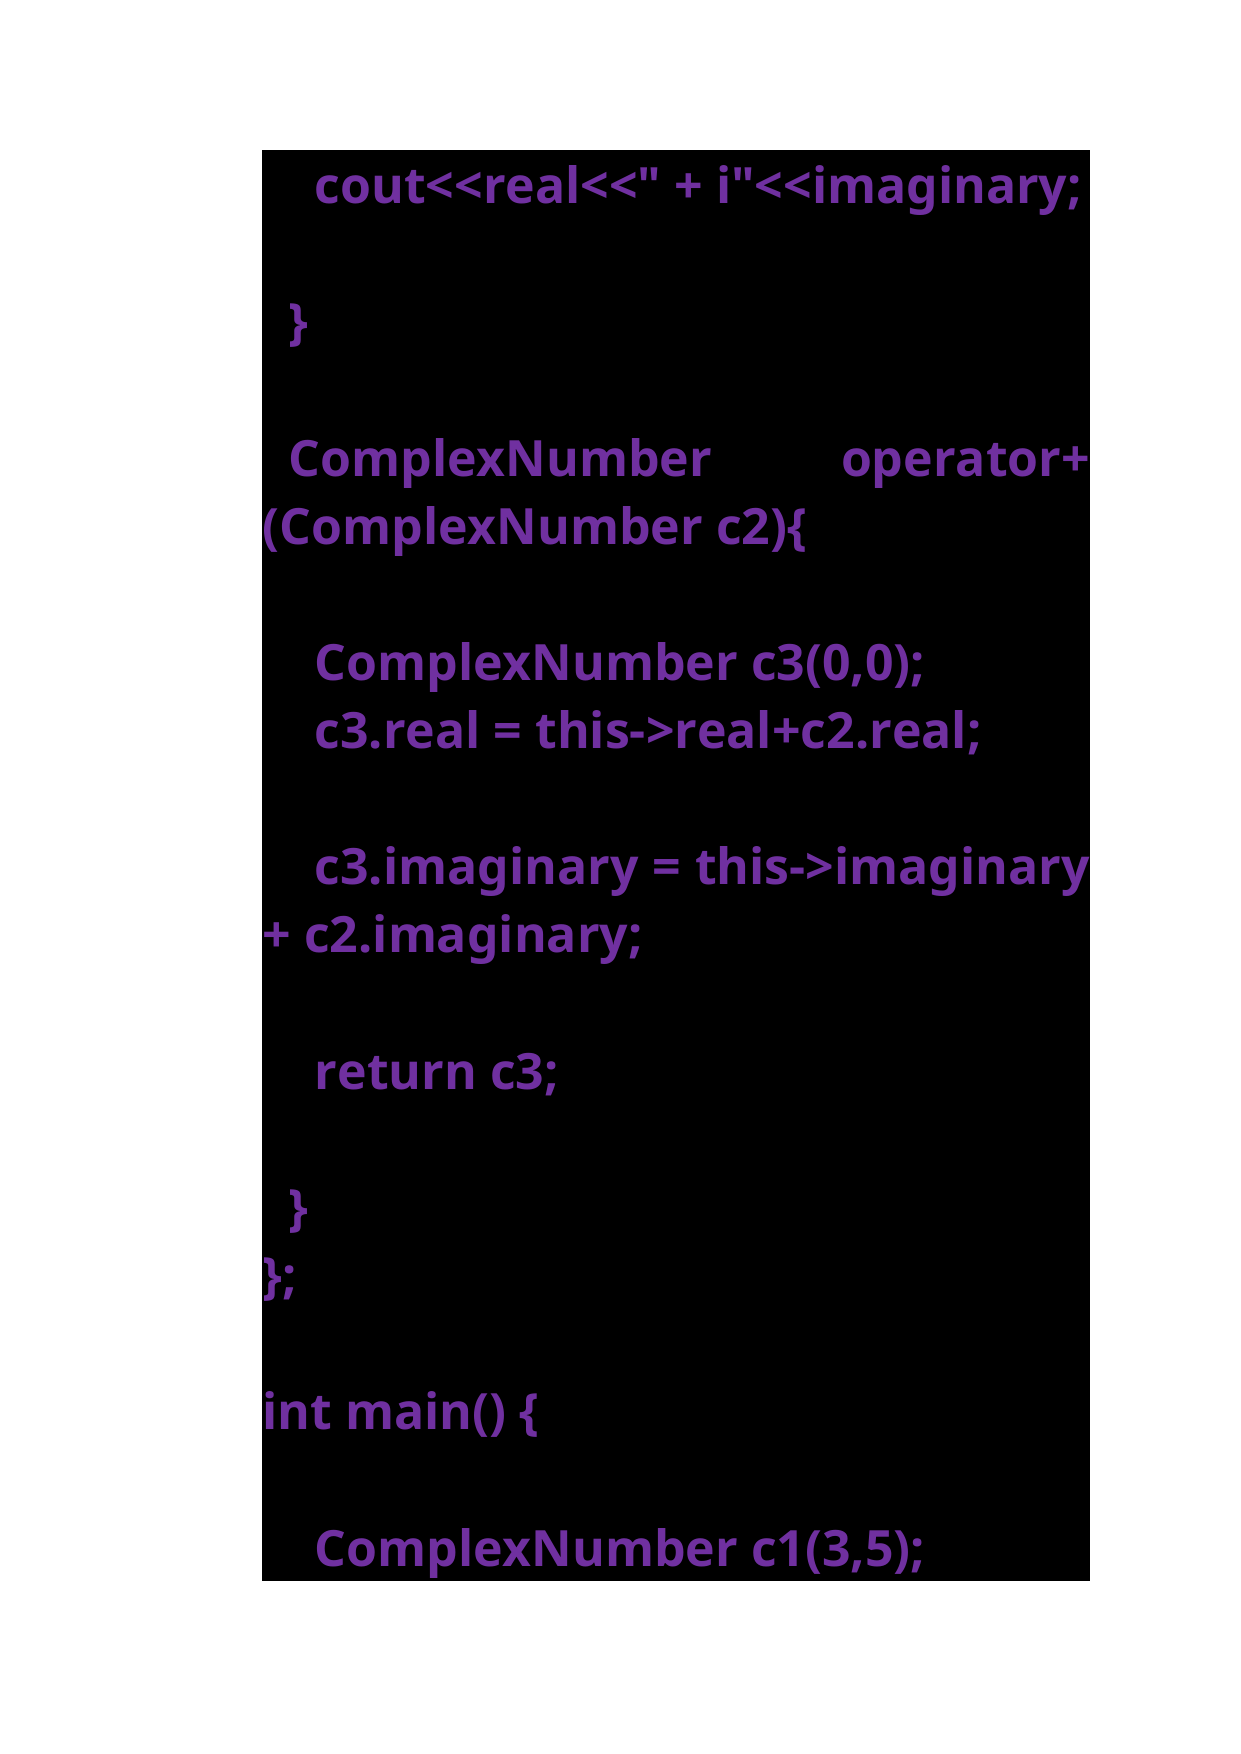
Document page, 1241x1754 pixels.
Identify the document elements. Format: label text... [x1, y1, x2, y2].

text c3.real = this->real+c2.real; [262, 695, 1090, 763]
text cout<<real<<" + i"<<imaginary; [262, 150, 1090, 218]
text } [262, 286, 1090, 354]
text }; [262, 1240, 1090, 1308]
text ComplexNumber c1(3,5); [262, 1512, 1090, 1581]
text ComplexNumber c3(0,0); [262, 627, 1090, 695]
text ComplexNumber operator+ (ComplexNumber c2){ [262, 422, 1090, 559]
text } [262, 1172, 1090, 1240]
text c3.imaginary = this->imaginary + c2.imaginary; [262, 831, 1090, 967]
text return c3; [262, 1036, 1090, 1104]
text int main() { [262, 1376, 1090, 1444]
